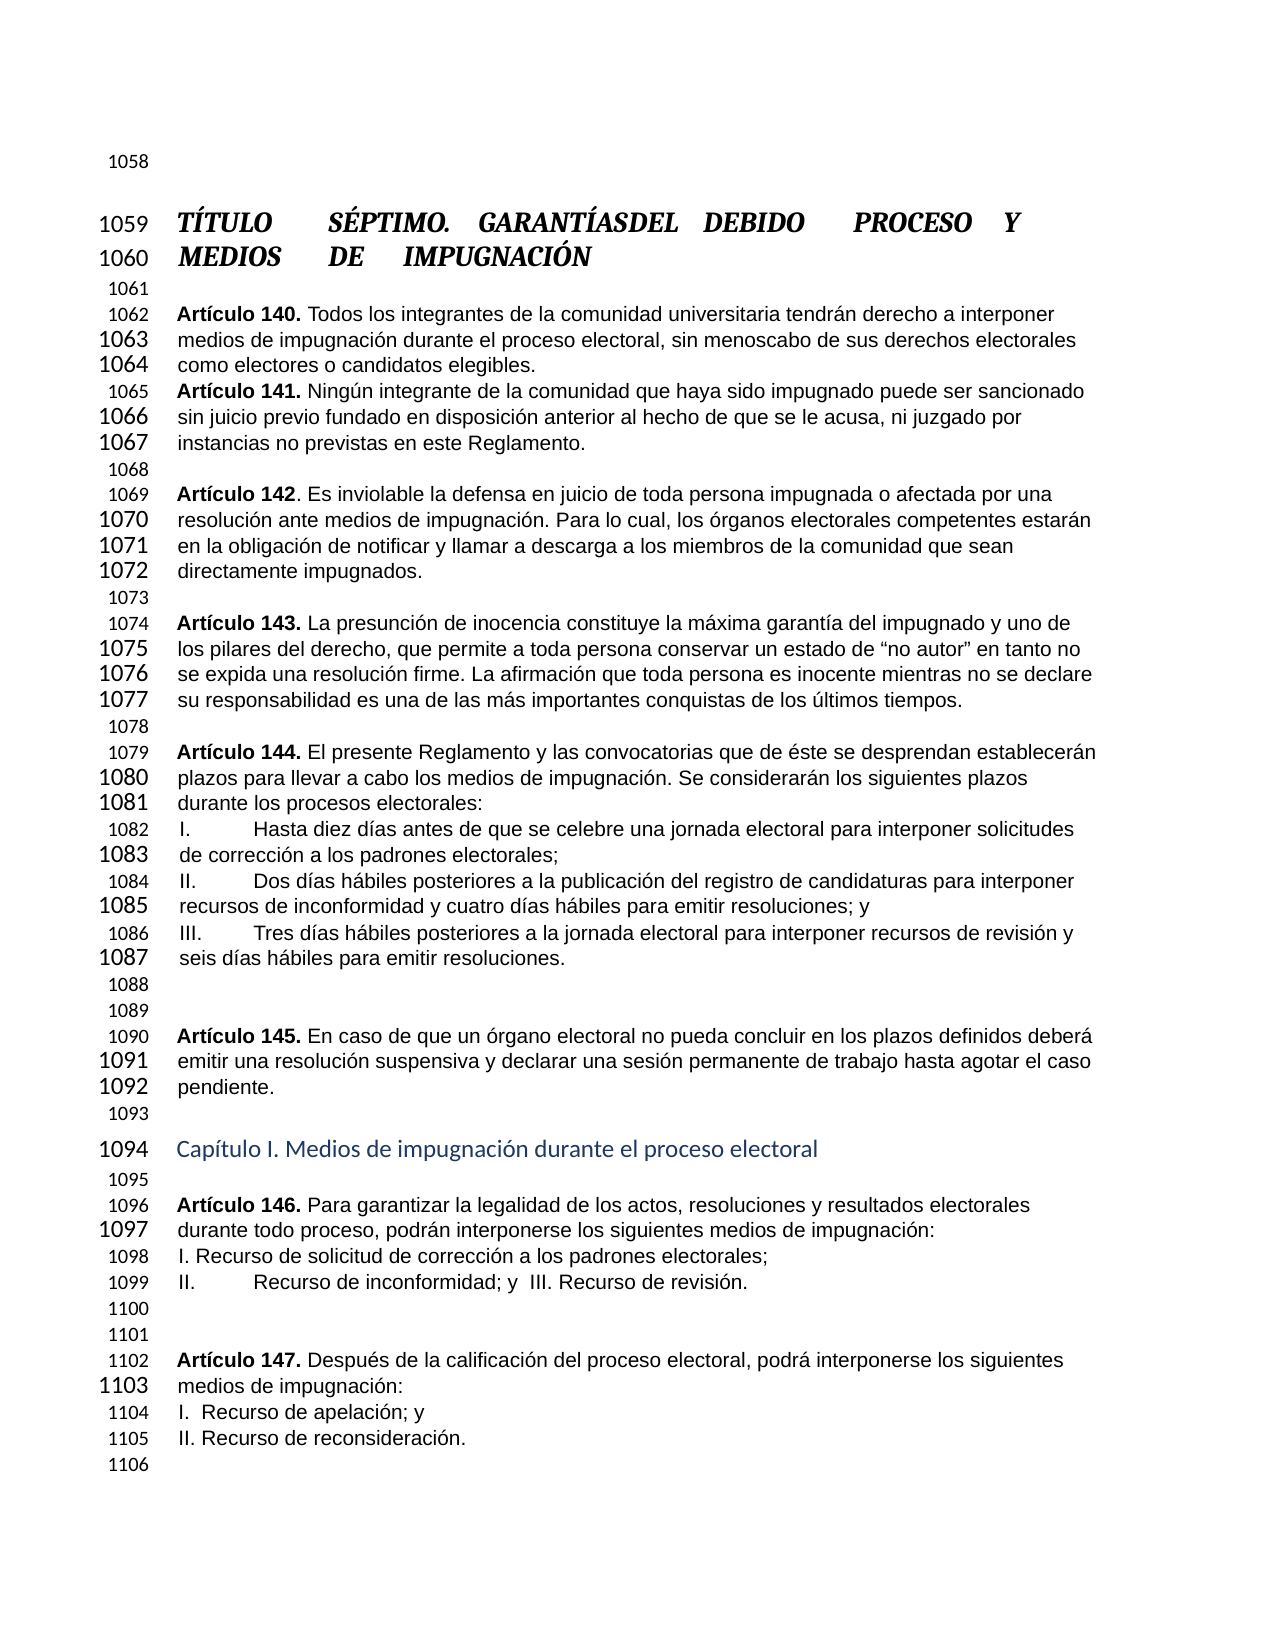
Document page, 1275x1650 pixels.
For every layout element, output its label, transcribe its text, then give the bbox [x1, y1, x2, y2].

subtitle Capítulo I. Medios de impugnación durante el proceso electoral [176, 1134, 1099, 1164]
text Artículo 144. El presente Reglamento y las convocatorias que de éste se desprendan establecerán plazos para llevar a cabo los medios de impugnación. Se considerarán los siguientes plazos durante los procesos electorales: [176, 740, 1099, 815]
list Recurso de solicitud de corrección a los padrones electorales; [178, 1244, 800, 1268]
list Hasta diez días antes de que se celebre una jornada electoral para interponer solicitudes de corrección a los padrones electorales; [179, 817, 1099, 867]
text Artículo 147. Después de la calificación del proceso electoral, podrá interponerse los siguientes medios de impugnación: [176, 1348, 1099, 1397]
list Recurso de apelación; y [178, 1399, 466, 1423]
list Recurso de reconsideración. [178, 1426, 466, 1449]
subtitle TÍTULO SÉPTIMO. GARANTÍAS DEL DEBIDO PROCESO Y MEDIOS DE IMPUGNACIÓN [176, 206, 1099, 274]
text Artículo 141. Ningún integrante de la comunidad que haya sido impugnado puede ser sancionado sin juicio previo fundado en disposición anterior al hecho de que se le acusa, ni juzgado por instancias no previstas en este Reglamento. [176, 379, 1099, 454]
text Artículo 143. La presunción de inocencia constituye la máxima garantía del impugnado y uno de los pilares del derecho, que permite a toda persona conservar un estado de “no autor” en tanto no se expida una resolución firme. La afirmación que toda persona es inocente mientras no se declare su responsabilidad es una de las más importantes conquistas de los últimos tiempos. [176, 611, 1099, 712]
text Artículo 142. Es inviolable la defensa en juicio de toda persona impugnada o afectada por una resolución ante medios de impugnación. Para lo cual, los órganos electorales competentes estarán en la obligación de notificar y llamar a descarga a los miembros de la comunidad que sean directamente impugnados. [176, 482, 1099, 583]
list Tres días hábiles posteriores a la jornada electoral para interponer recursos de revisión y seis días hábiles para emitir resoluciones. [179, 920, 1099, 970]
list Dos días hábiles posteriores a la publicación del registro de candidaturas para interponer recursos de inconformidad y cuatro días hábiles para emitir resoluciones; y [179, 869, 1099, 918]
text Artículo 140. Todos los integrantes de la comunidad universitaria tendrán derecho a interponer medios de impugnación durante el proceso electoral, sin menoscabo de sus derechos electorales como electores o candidatos elegibles. [176, 302, 1099, 377]
text Artículo 145. En caso de que un órgano electoral no pueda concluir en los plazos definidos deberá emitir una resolución suspensiva y declarar una sesión permanente de trabajo hasta agotar el caso pendiente. [176, 1024, 1099, 1099]
list Recurso de inconformidad; y III. Recurso de revisión. [178, 1270, 800, 1294]
text Artículo 146. Para garantizar la legalidad de los actos, resoluciones y resultados electorales durante todo proceso, podrán interponerse los siguientes medios de impugnación: [176, 1192, 1099, 1242]
